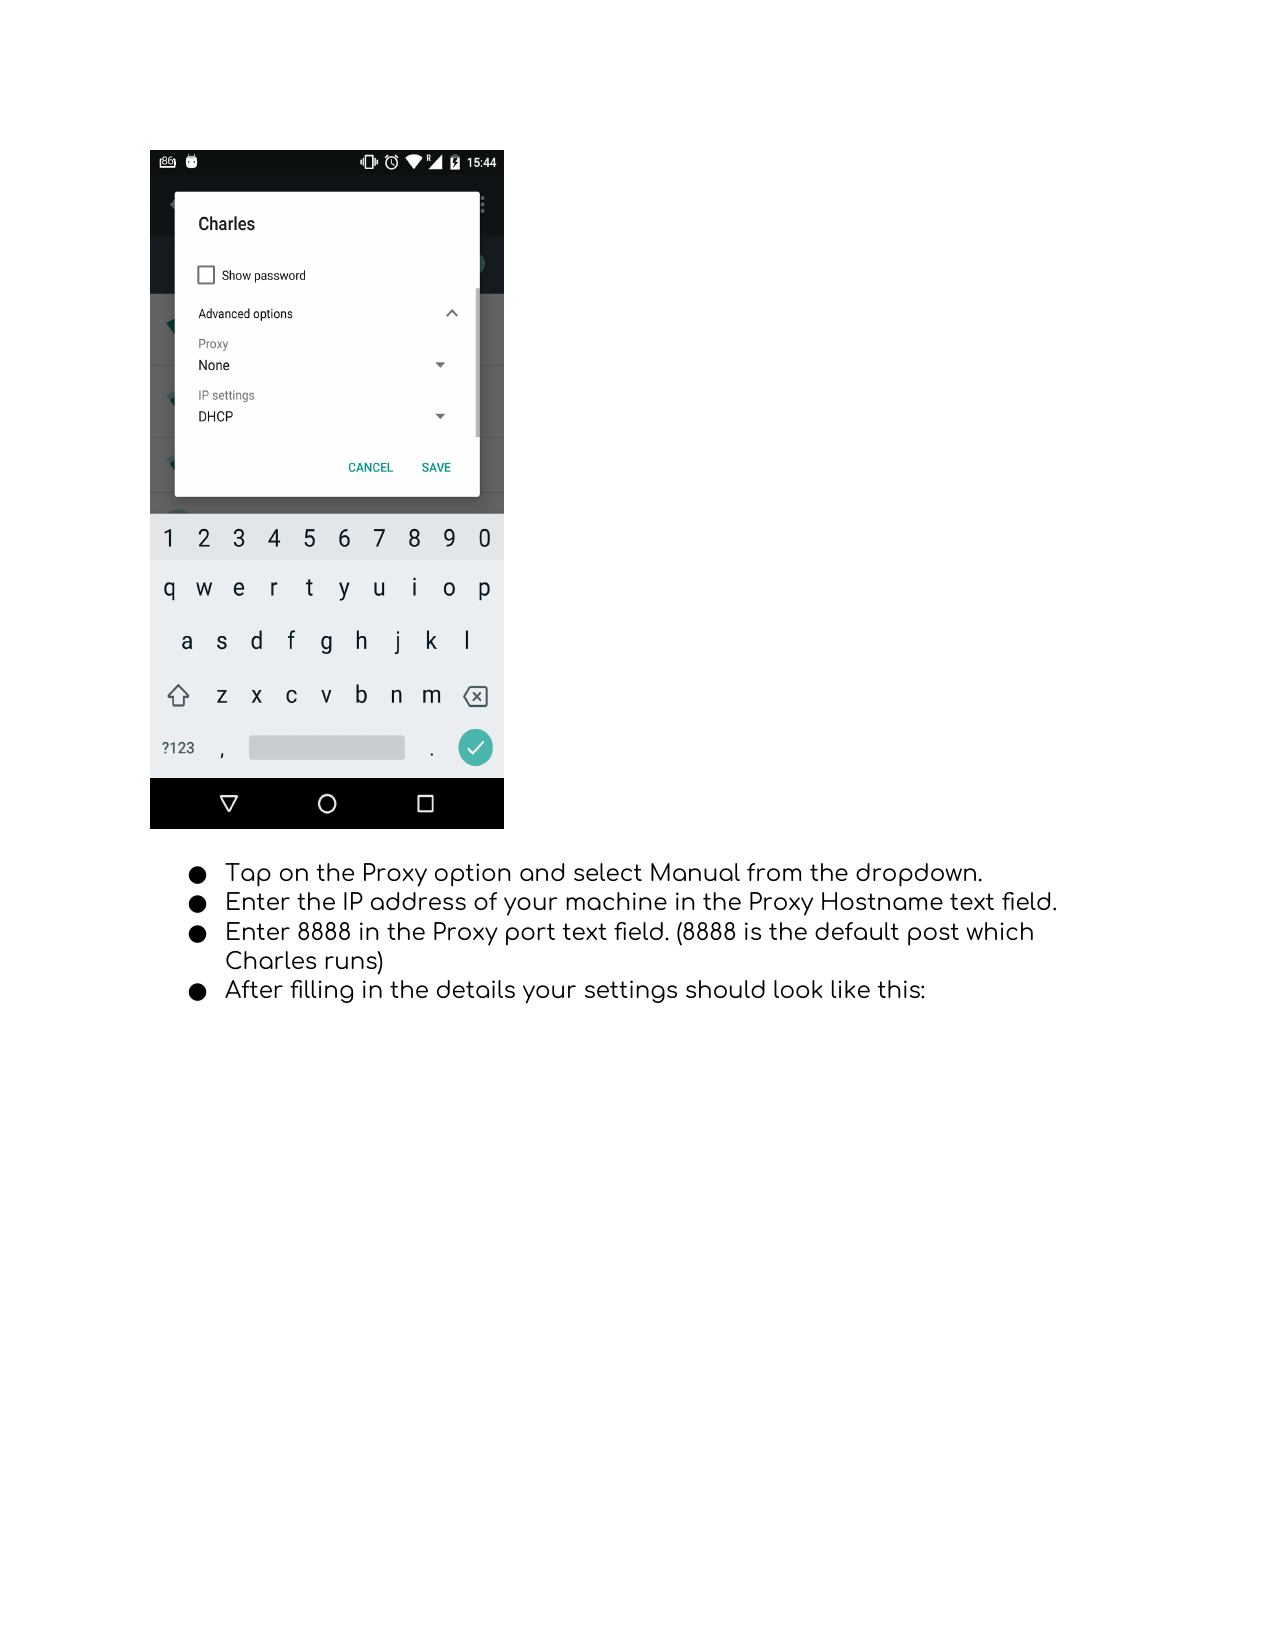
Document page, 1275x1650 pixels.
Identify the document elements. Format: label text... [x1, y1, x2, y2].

list Tap on the Proxy option and select Manual from the dropdown. [187, 861, 1125, 887]
list After filling in the details your settings should look like this: [187, 978, 1125, 1004]
list Enter the IP address of your machine in the Proxy Hostname text field. [187, 891, 1125, 916]
picture [150, 150, 504, 829]
list Enter 8888 in the Proxy port text field. (8888 is the default post which Charles runs) [187, 920, 1125, 974]
